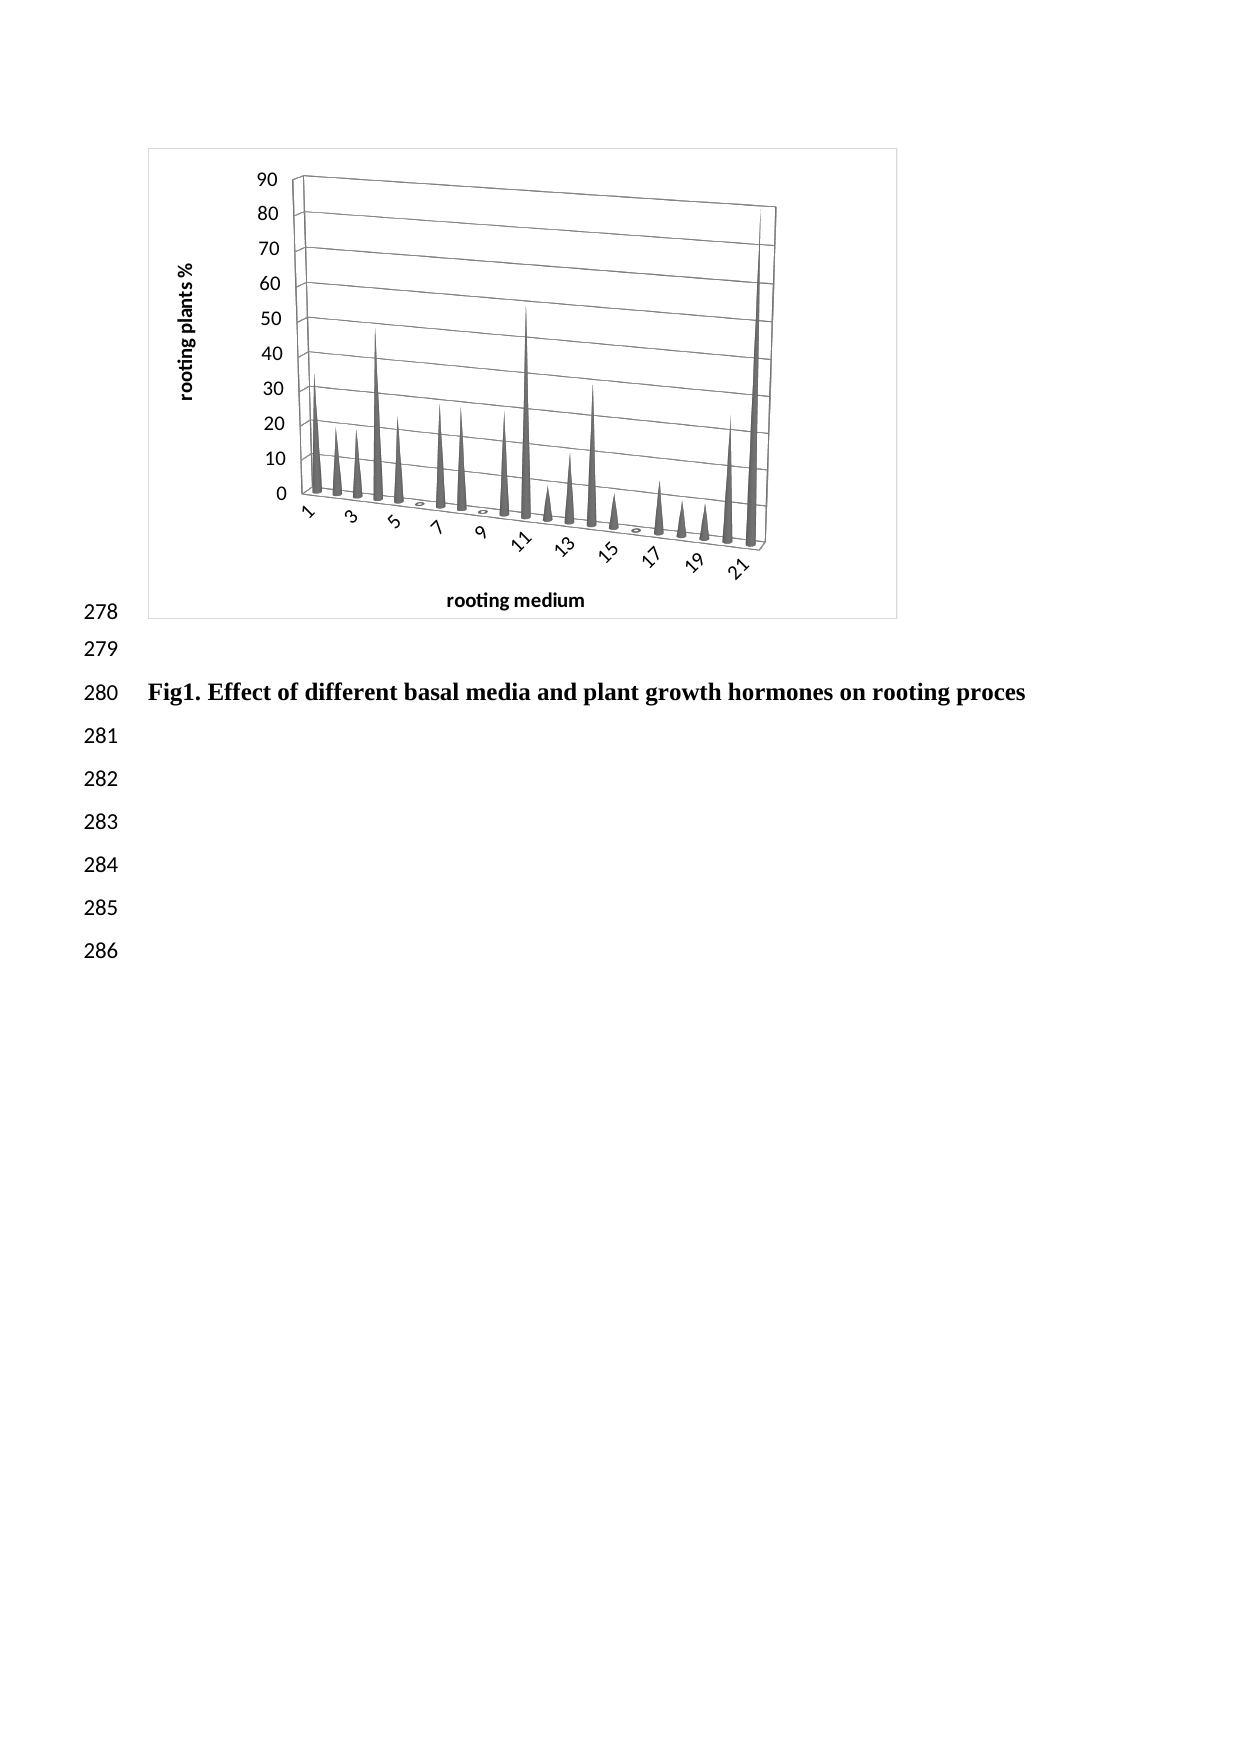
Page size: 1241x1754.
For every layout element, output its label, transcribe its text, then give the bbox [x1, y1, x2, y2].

text Fig1. Effect of different basal media and plant growth hormones on rooting proces [148, 677, 1093, 705]
